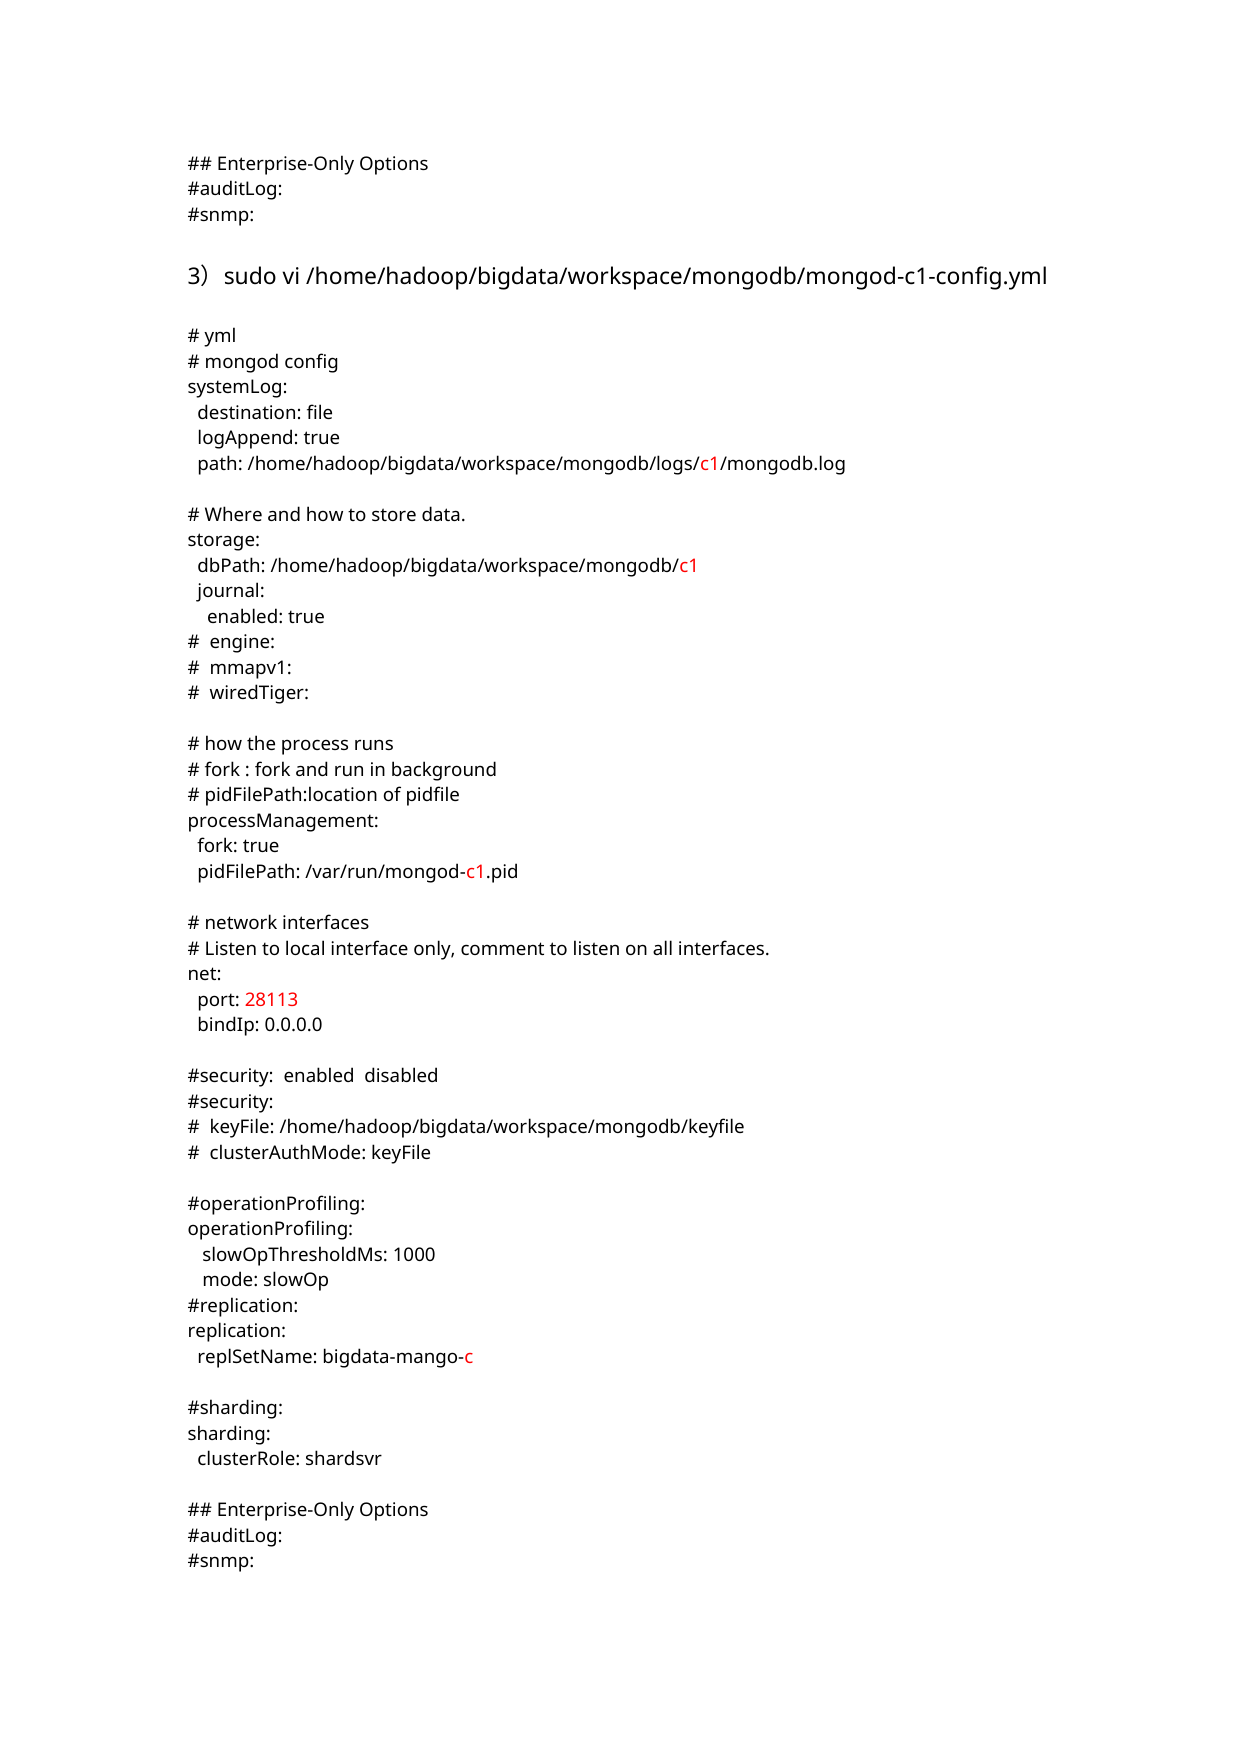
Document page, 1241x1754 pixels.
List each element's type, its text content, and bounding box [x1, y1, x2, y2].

text ## Enterprise-Only Options [187, 1496, 1053, 1522]
text #replication: [187, 1292, 1053, 1318]
text port: 28113 [187, 986, 1053, 1011]
text #auditLog: [187, 1522, 1053, 1547]
text # network interfaces [187, 909, 1053, 935]
text bindIp: 0.0.0.0 [187, 1011, 1053, 1037]
text ## Enterprise-Only Options [187, 150, 1053, 176]
text #security: [187, 1088, 1053, 1113]
text enabled: true [187, 603, 1053, 629]
text operationProfiling: [187, 1216, 1053, 1241]
text fork: true [187, 833, 1053, 858]
text #sharding: [187, 1394, 1053, 1420]
text # Where and how to store data. [187, 501, 1053, 527]
text clusterRole: shardsvr [187, 1445, 1053, 1471]
text replication: [187, 1318, 1053, 1343]
text systemLog: [187, 373, 1053, 399]
text storage: [187, 527, 1053, 552]
text path: /home/hadoop/bigdata/workspace/mongodb/logs/c1/mongodb.log [187, 450, 1053, 476]
text # mongod config [187, 348, 1053, 373]
text # mmapv1: [187, 654, 1053, 680]
text mode: slowOp [187, 1267, 1053, 1292]
text 3）sudo vi /home/hadoop/bigdata/workspace/mongodb/mongod-c1-config.yml [187, 258, 1053, 291]
text destination: file [187, 399, 1053, 424]
text # engine: [187, 629, 1053, 654]
text #snmp: [187, 201, 1053, 227]
text logAppend: true [187, 424, 1053, 450]
text # Listen to local interface only, comment to listen on all interfaces. [187, 935, 1053, 960]
text processManagement: [187, 807, 1053, 833]
text #snmp: [187, 1547, 1053, 1573]
text #auditLog: [187, 176, 1053, 201]
text #security: enabled disabled [187, 1062, 1053, 1088]
text # keyFile: /home/hadoop/bigdata/workspace/mongodb/keyfile [187, 1113, 1053, 1139]
text # yml [187, 322, 1053, 348]
text dbPath: /home/hadoop/bigdata/workspace/mongodb/c1 [187, 552, 1053, 578]
text pidFilePath: /var/run/mongod-c1.pid [187, 858, 1053, 884]
text # pidFilePath:location of pidfile [187, 782, 1053, 807]
text # fork : fork and run in background [187, 756, 1053, 782]
text #operationProfiling: [187, 1190, 1053, 1216]
text net: [187, 960, 1053, 986]
text # clusterAuthMode: keyFile [187, 1139, 1053, 1164]
text # how the process runs [187, 731, 1053, 756]
text # wiredTiger: [187, 680, 1053, 705]
text replSetName: bigdata-mango-c [187, 1343, 1053, 1369]
text sharding: [187, 1420, 1053, 1445]
text slowOpThresholdMs: 1000 [187, 1241, 1053, 1267]
text journal: [187, 578, 1053, 603]
